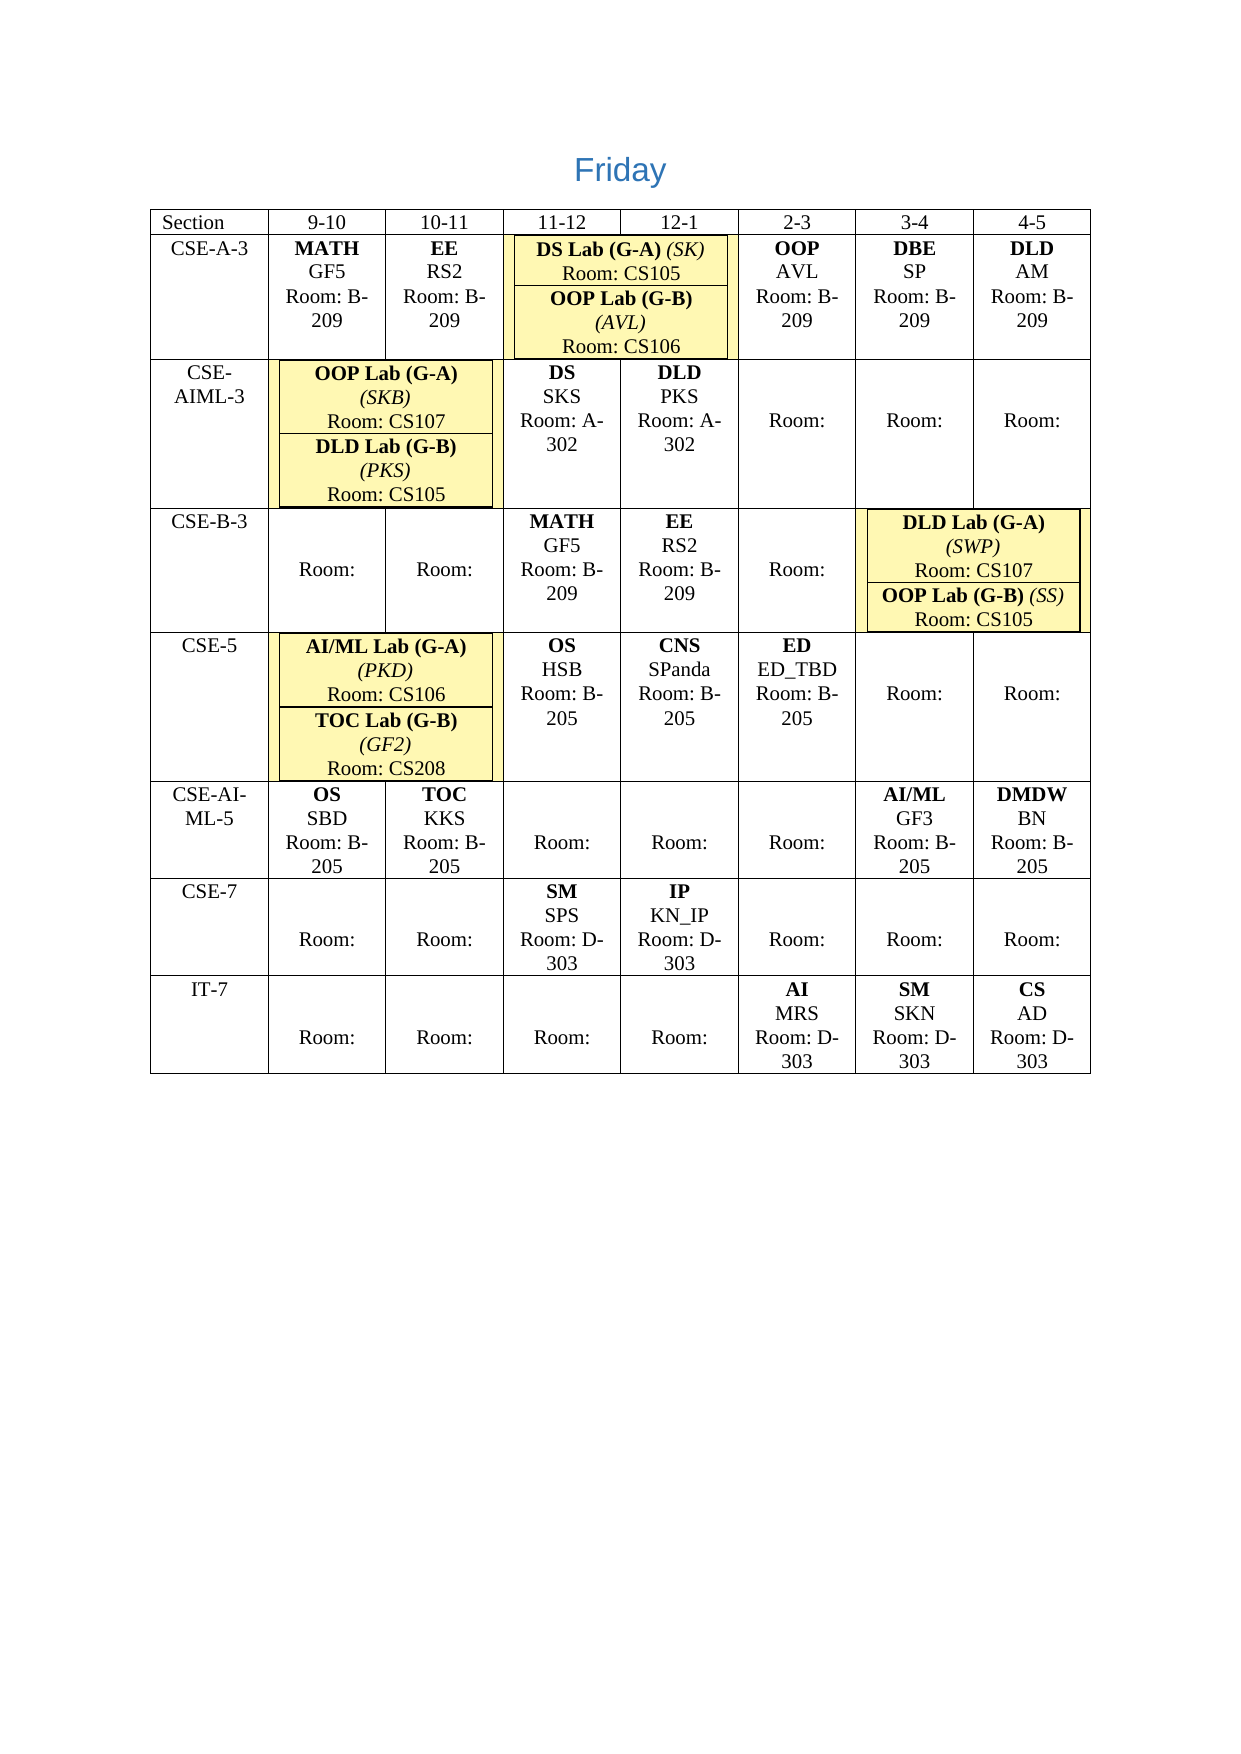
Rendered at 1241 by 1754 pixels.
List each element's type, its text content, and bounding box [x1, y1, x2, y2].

table_cell Room: [504, 782, 620, 878]
table_header 12-1 [621, 210, 738, 234]
table_cell Room: [621, 782, 738, 878]
table_cell DLD AM Room: B-209 [974, 235, 1090, 359]
table_cell Room: [974, 360, 1090, 508]
table_cell Room: [856, 879, 973, 975]
table_cell CSE-AI-ML-5 [151, 782, 268, 878]
table_header 2-3 [739, 210, 855, 234]
table_cell SM SPS Room: D-303 [504, 879, 620, 975]
table_cell DS SKS Room: A-302 [504, 360, 620, 508]
table_cell IT-7 [151, 976, 268, 1073]
table_cell MATH GF5 Room: B-209 [504, 509, 620, 632]
subtitle Friday [150, 150, 1090, 188]
table_header 4-5 [974, 210, 1090, 234]
table_header 10-11 [386, 210, 503, 234]
table_header 11-12 [504, 210, 620, 234]
table_cell Room: [269, 976, 385, 1073]
table_cell [728, 235, 738, 359]
table_cell [1081, 509, 1090, 632]
table_cell CSE-A-3 [151, 235, 268, 359]
table_cell DMDW BN Room: B-205 [974, 782, 1090, 878]
table_cell Room: [386, 879, 503, 975]
table_cell Room: [269, 879, 385, 975]
table_header Section [151, 210, 268, 234]
table_cell AI MRS Room: D-303 [739, 976, 855, 1073]
table_cell CSE-B-3 [151, 509, 268, 632]
table_cell CNS SPanda Room: B-205 [621, 633, 738, 781]
table_cell EE RS2 Room: B-209 [386, 235, 503, 359]
table_cell OS HSB Room: B-205 [504, 633, 620, 781]
table_cell Room: [856, 360, 973, 508]
table_cell Room: [739, 782, 855, 878]
table_cell Room: [621, 976, 738, 1073]
table_cell AI/ML GF3 Room: B-205 [856, 782, 973, 878]
table_cell Room: [739, 360, 855, 508]
table_cell [493, 360, 503, 508]
table_cell SM SKN Room: D-303 [856, 976, 973, 1073]
table_cell Room: [739, 509, 855, 632]
table_cell CSE-7 [151, 879, 268, 975]
table_cell OOP AVL Room: B-209 [739, 235, 855, 359]
table_cell CS AD Room: D-303 [974, 976, 1090, 1073]
table_cell OS SBD Room: B-205 [269, 782, 385, 878]
table_cell [856, 509, 867, 632]
table_header 3-4 [856, 210, 973, 234]
table_cell [504, 235, 514, 359]
table_cell IP KN_IP Room: D-303 [621, 879, 738, 975]
table_cell [269, 360, 279, 508]
table_cell [269, 633, 279, 781]
table_cell DBE SP Room: B-209 [856, 235, 973, 359]
table_cell Room: [504, 976, 620, 1073]
table_cell DLD PKS Room: A-302 [621, 360, 738, 508]
table_cell Room: [739, 879, 855, 975]
table_cell Room: [386, 976, 503, 1073]
table_cell [493, 633, 503, 781]
table_cell ED ED_TBD Room: B-205 [739, 633, 855, 781]
table_cell EE RS2 Room: B-209 [621, 509, 738, 632]
table_cell CSE-5 [151, 633, 268, 781]
table_cell TOC KKS Room: B-205 [386, 782, 503, 878]
table_cell MATH GF5 Room: B-209 [269, 235, 385, 359]
table_cell CSE-AIML-3 [151, 360, 268, 508]
table_cell Room: [386, 509, 503, 632]
table_cell Room: [974, 879, 1090, 975]
table_header 9-10 [269, 210, 385, 234]
table_cell Room: [269, 509, 385, 632]
table_cell Room: [974, 633, 1090, 781]
table_cell Room: [856, 633, 973, 781]
